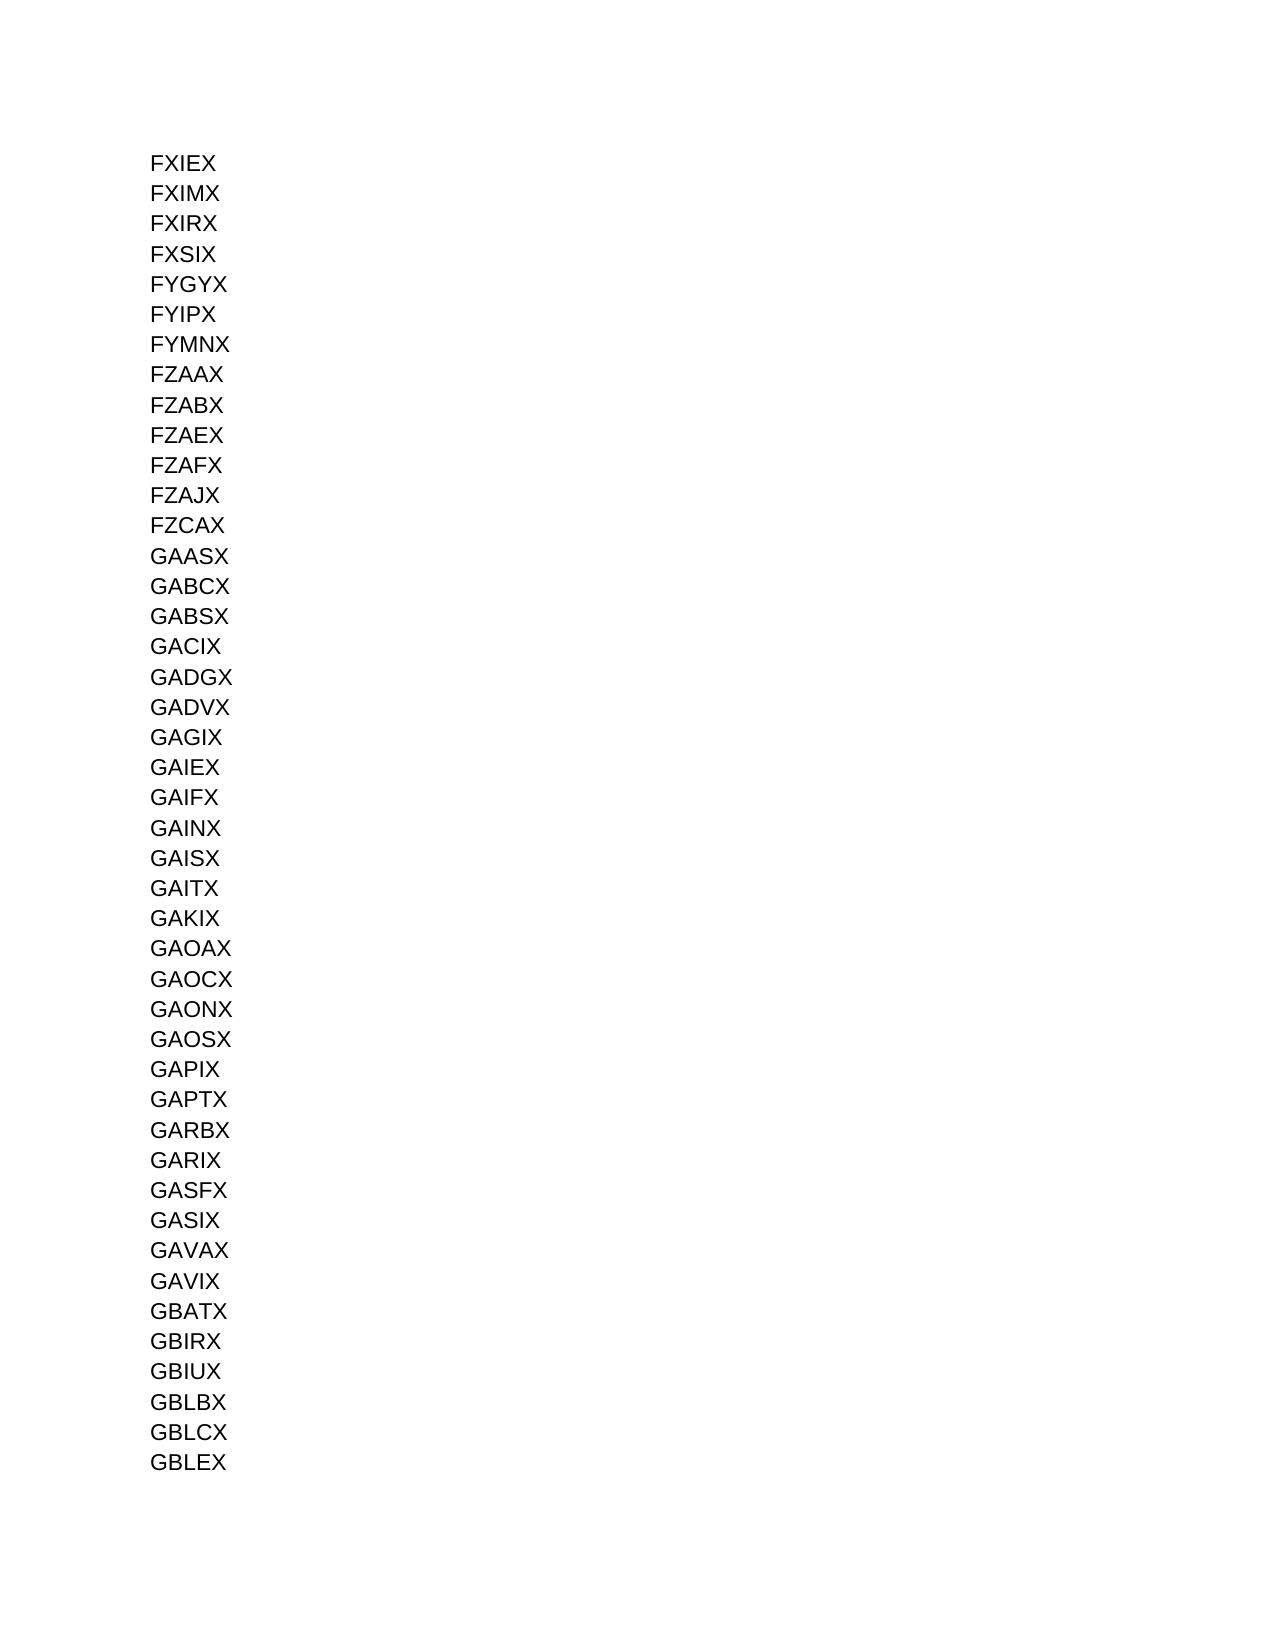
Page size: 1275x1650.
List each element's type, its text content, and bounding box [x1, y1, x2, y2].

text GAOCX [150, 966, 1125, 992]
text FZAJX [150, 482, 1125, 509]
text GAONX [150, 996, 1125, 1022]
text GASIX [150, 1207, 1125, 1234]
text GAPTX [150, 1086, 1125, 1113]
text FYMNX [150, 331, 1125, 358]
text FZAFX [150, 452, 1125, 478]
text GBLCX [150, 1419, 1125, 1445]
text FYIPX [150, 301, 1125, 327]
text GADGX [150, 663, 1125, 690]
text GARBX [150, 1117, 1125, 1143]
text GAKIX [150, 905, 1125, 932]
text GASFX [150, 1177, 1125, 1203]
text GABCX [150, 573, 1125, 599]
text GBATX [150, 1298, 1125, 1324]
text GBLEX [150, 1449, 1125, 1475]
text GAOAX [150, 935, 1125, 962]
text GAITX [150, 875, 1125, 901]
text GAVIX [150, 1268, 1125, 1294]
text FZAEX [150, 422, 1125, 448]
text GAOSX [150, 1026, 1125, 1052]
text FXSIX [150, 241, 1125, 267]
text GAGIX [150, 724, 1125, 750]
text GAPIX [150, 1056, 1125, 1083]
text GAIEX [150, 754, 1125, 781]
text FXIMX [150, 180, 1125, 207]
text GBLBX [150, 1388, 1125, 1415]
text FXIEX [150, 150, 1125, 176]
text FZAAX [150, 361, 1125, 388]
text GAISX [150, 845, 1125, 871]
text FYGYX [150, 271, 1125, 297]
text GAVAX [150, 1237, 1125, 1264]
text GAASX [150, 543, 1125, 569]
text FZABX [150, 392, 1125, 418]
text GADVX [150, 694, 1125, 720]
text GAINX [150, 814, 1125, 841]
text GBIUX [150, 1358, 1125, 1385]
text GBIRX [150, 1328, 1125, 1354]
text FZCAX [150, 512, 1125, 539]
text GACIX [150, 633, 1125, 660]
text GAIFX [150, 784, 1125, 811]
text FXIRX [150, 210, 1125, 237]
text GABSX [150, 603, 1125, 629]
text GARIX [150, 1147, 1125, 1173]
